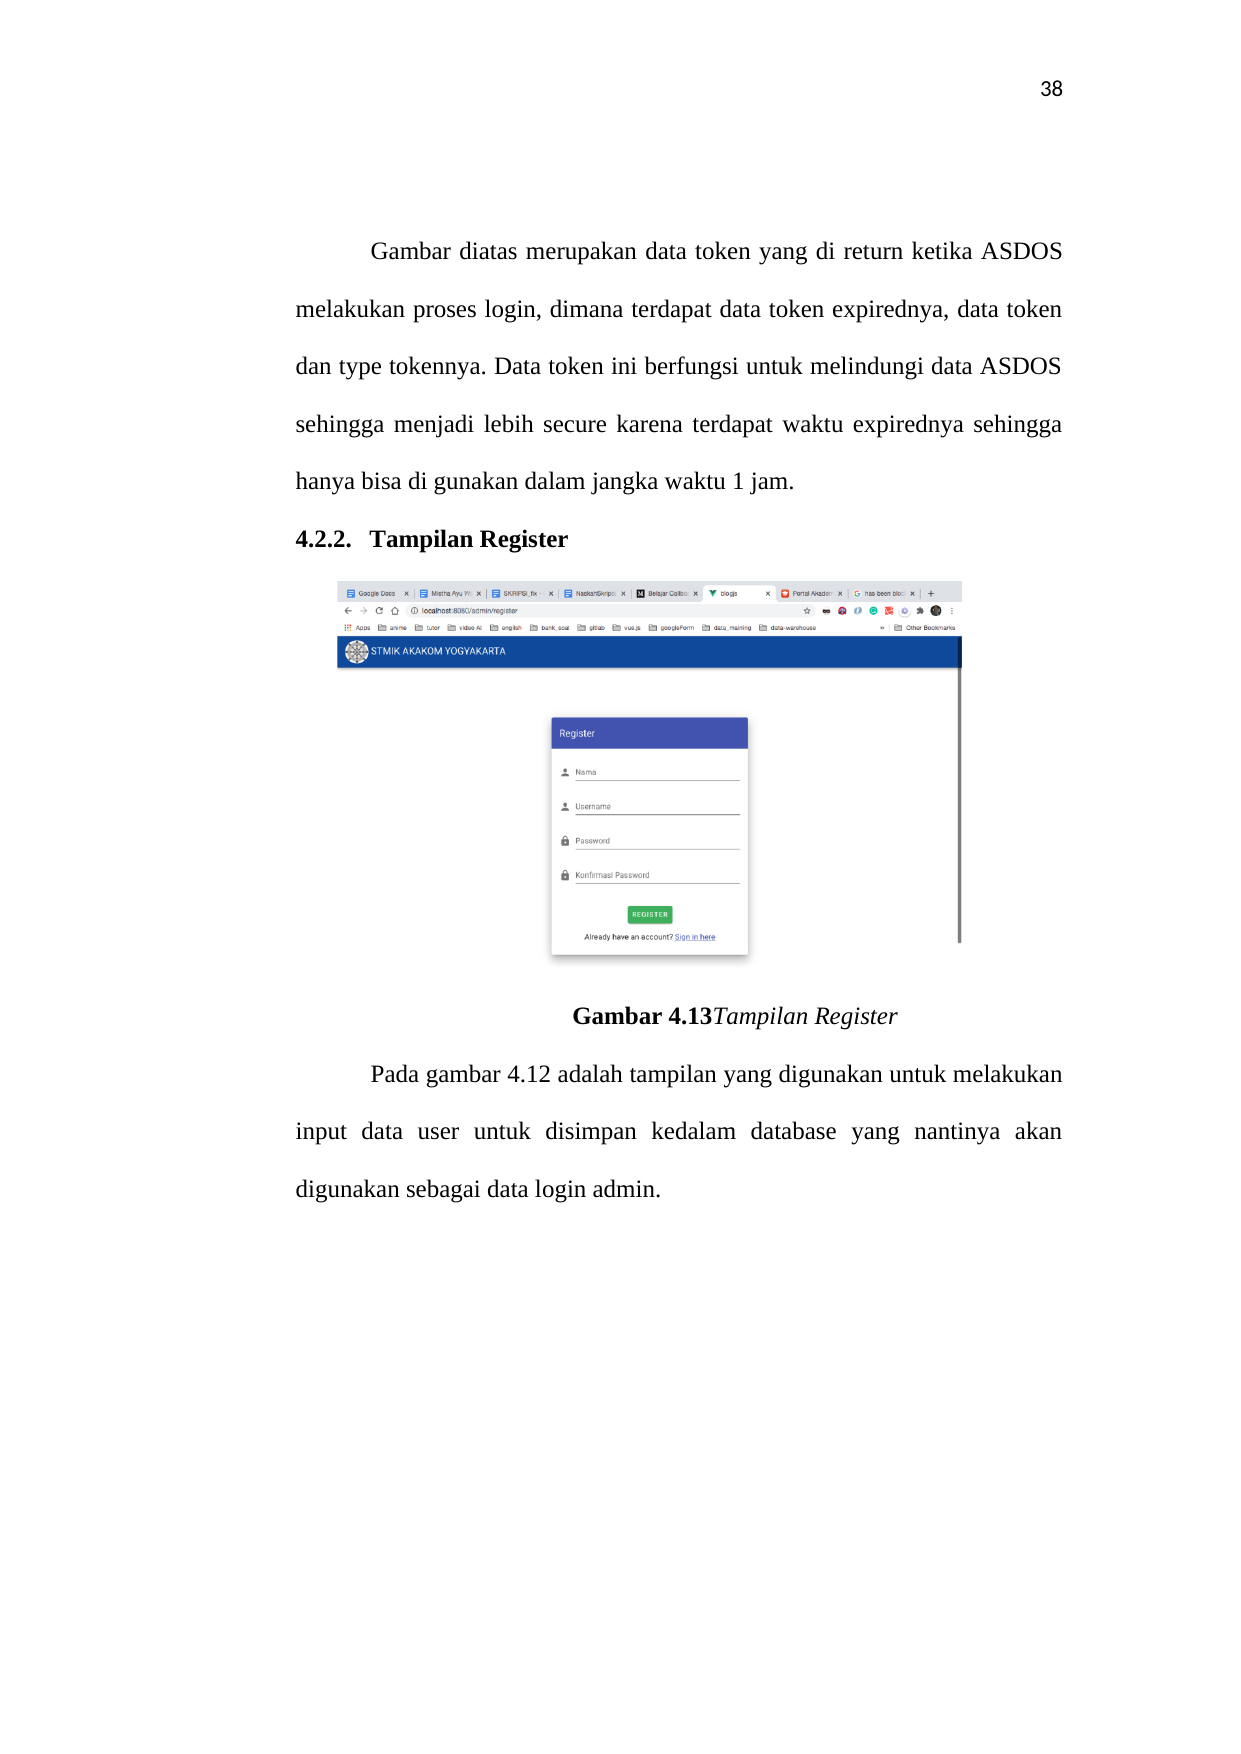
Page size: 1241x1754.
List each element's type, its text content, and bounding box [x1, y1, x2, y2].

list Tampilan Register [295, 524, 1063, 552]
text Gambar diatas merupakan data token yang di return ketika ASDOS melakukan proses login, dimana terdapat data token expirednya, data token dan type tokennya. Data token ini berfungsi untuk melindungi data ASDOS sehingga menjadi lebih secure karena terdapat waktu expirednya sehingga hanya bisa di gunakan dalam jangka waktu 1 jam. [295, 236, 1063, 495]
text Gambar 4.13Tampilan Register [407, 1001, 1063, 1030]
picture [337, 581, 962, 973]
text Pada gambar 4.12 adalah tampilan yang digunakan untuk melakukan input data user untuk disimpan kedalam database yang nantinya akan digunakan sebagai data login admin. [295, 1059, 1063, 1202]
